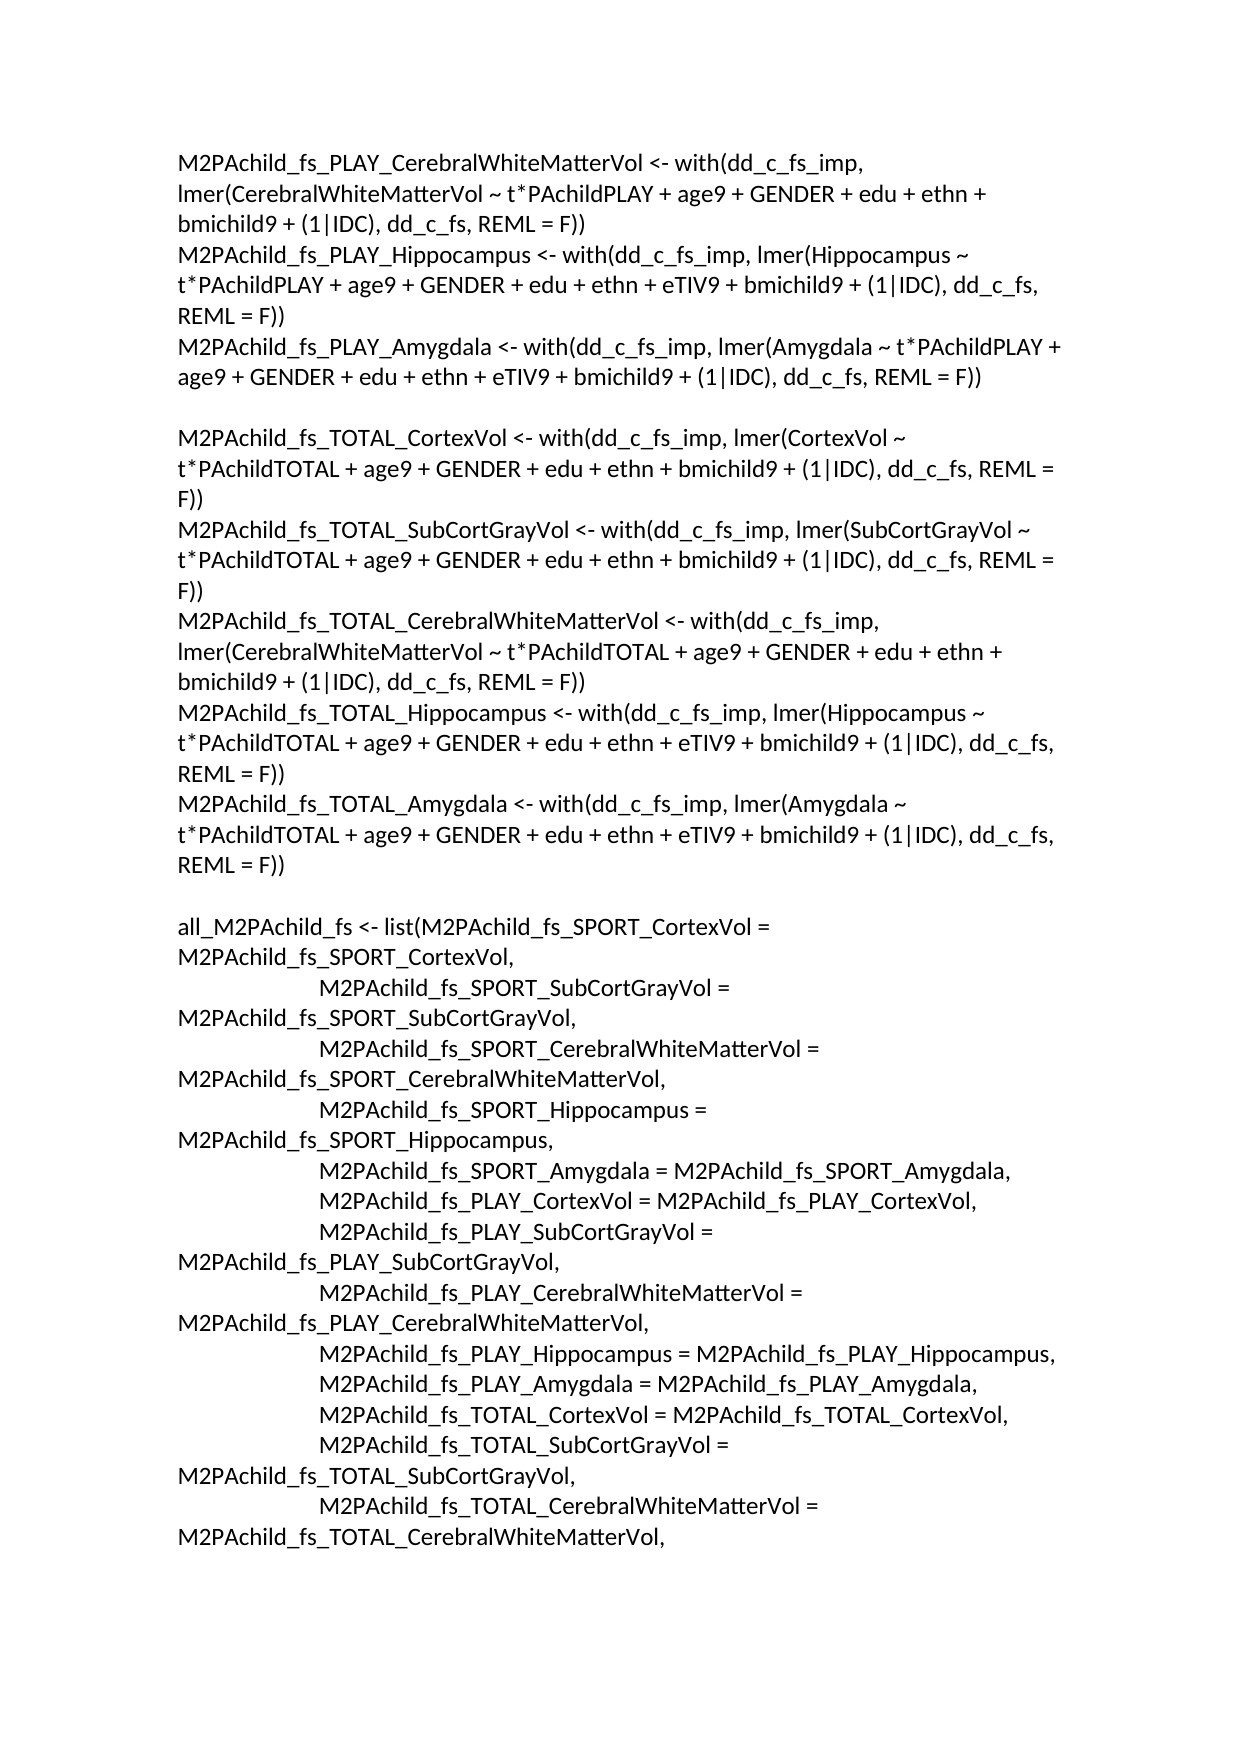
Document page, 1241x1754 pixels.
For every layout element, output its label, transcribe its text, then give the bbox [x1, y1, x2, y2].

text M2PAchild_fs_PLAY_CerebralWhiteMatterVol = M2PAchild_fs_PLAY_CerebralWhiteMatterVol, [177, 1277, 1063, 1338]
text M2PAchild_fs_SPORT_SubCortGrayVol = M2PAchild_fs_SPORT_SubCortGrayVol, [177, 972, 1063, 1033]
text M2PAchild_fs_SPORT_CerebralWhiteMatterVol = M2PAchild_fs_SPORT_CerebralWhiteMatterVol, [177, 1033, 1063, 1094]
text M2PAchild_fs_PLAY_SubCortGrayVol = M2PAchild_fs_PLAY_SubCortGrayVol, [177, 1216, 1063, 1277]
text M2PAchild_fs_TOTAL_Hippocampus <- with(dd_c_fs_imp, lmer(Hippocampus ~ t*PAchildTOTAL + age9 + GENDER + edu + ethn + eTIV9 + bmichild9 + (1|IDC), dd_c_fs, REML = F)) [177, 697, 1063, 788]
text M2PAchild_fs_PLAY_CortexVol = M2PAchild_fs_PLAY_CortexVol, [177, 1185, 1063, 1216]
text M2PAchild_fs_TOTAL_CerebralWhiteMatterVol = M2PAchild_fs_TOTAL_CerebralWhiteMatterVol, [177, 1491, 1063, 1552]
text M2PAchild_fs_TOTAL_CerebralWhiteMatterVol <- with(dd_c_fs_imp, lmer(CerebralWhiteMatterVol ~ t*PAchildTOTAL + age9 + GENDER + edu + ethn + bmichild9 + (1|IDC), dd_c_fs, REML = F)) [177, 605, 1063, 697]
text M2PAchild_fs_TOTAL_Amygdala <- with(dd_c_fs_imp, lmer(Amygdala ~ t*PAchildTOTAL + age9 + GENDER + edu + ethn + eTIV9 + bmichild9 + (1|IDC), dd_c_fs, REML = F)) [177, 788, 1063, 880]
text M2PAchild_fs_PLAY_Amygdala = M2PAchild_fs_PLAY_Amygdala, [177, 1368, 1063, 1399]
text M2PAchild_fs_SPORT_Hippocampus = M2PAchild_fs_SPORT_Hippocampus, [177, 1094, 1063, 1155]
text M2PAchild_fs_PLAY_Amygdala <- with(dd_c_fs_imp, lmer(Amygdala ~ t*PAchildPLAY + age9 + GENDER + edu + ethn + eTIV9 + bmichild9 + (1|IDC), dd_c_fs, REML = F)) [177, 331, 1063, 392]
text M2PAchild_fs_TOTAL_SubCortGrayVol <- with(dd_c_fs_imp, lmer(SubCortGrayVol ~ t*PAchildTOTAL + age9 + GENDER + edu + ethn + bmichild9 + (1|IDC), dd_c_fs, REML = F)) [177, 514, 1063, 605]
text M2PAchild_fs_TOTAL_SubCortGrayVol = M2PAchild_fs_TOTAL_SubCortGrayVol, [177, 1429, 1063, 1491]
text M2PAchild_fs_TOTAL_CortexVol <- with(dd_c_fs_imp, lmer(CortexVol ~ t*PAchildTOTAL + age9 + GENDER + edu + ethn + bmichild9 + (1|IDC), dd_c_fs, REML = F)) [177, 422, 1063, 514]
text M2PAchild_fs_SPORT_Amygdala = M2PAchild_fs_SPORT_Amygdala, [177, 1155, 1063, 1185]
text M2PAchild_fs_PLAY_Hippocampus = M2PAchild_fs_PLAY_Hippocampus, [177, 1338, 1063, 1368]
text M2PAchild_fs_PLAY_CerebralWhiteMatterVol <- with(dd_c_fs_imp, lmer(CerebralWhiteMatterVol ~ t*PAchildPLAY + age9 + GENDER + edu + ethn + bmichild9 + (1|IDC), dd_c_fs, REML = F)) [177, 148, 1063, 239]
text M2PAchild_fs_TOTAL_CortexVol = M2PAchild_fs_TOTAL_CortexVol, [177, 1399, 1063, 1429]
text all_M2PAchild_fs <- list(M2PAchild_fs_SPORT_CortexVol = M2PAchild_fs_SPORT_CortexVol, [177, 911, 1063, 972]
text M2PAchild_fs_PLAY_Hippocampus <- with(dd_c_fs_imp, lmer(Hippocampus ~ t*PAchildPLAY + age9 + GENDER + edu + ethn + eTIV9 + bmichild9 + (1|IDC), dd_c_fs, REML = F)) [177, 239, 1063, 331]
